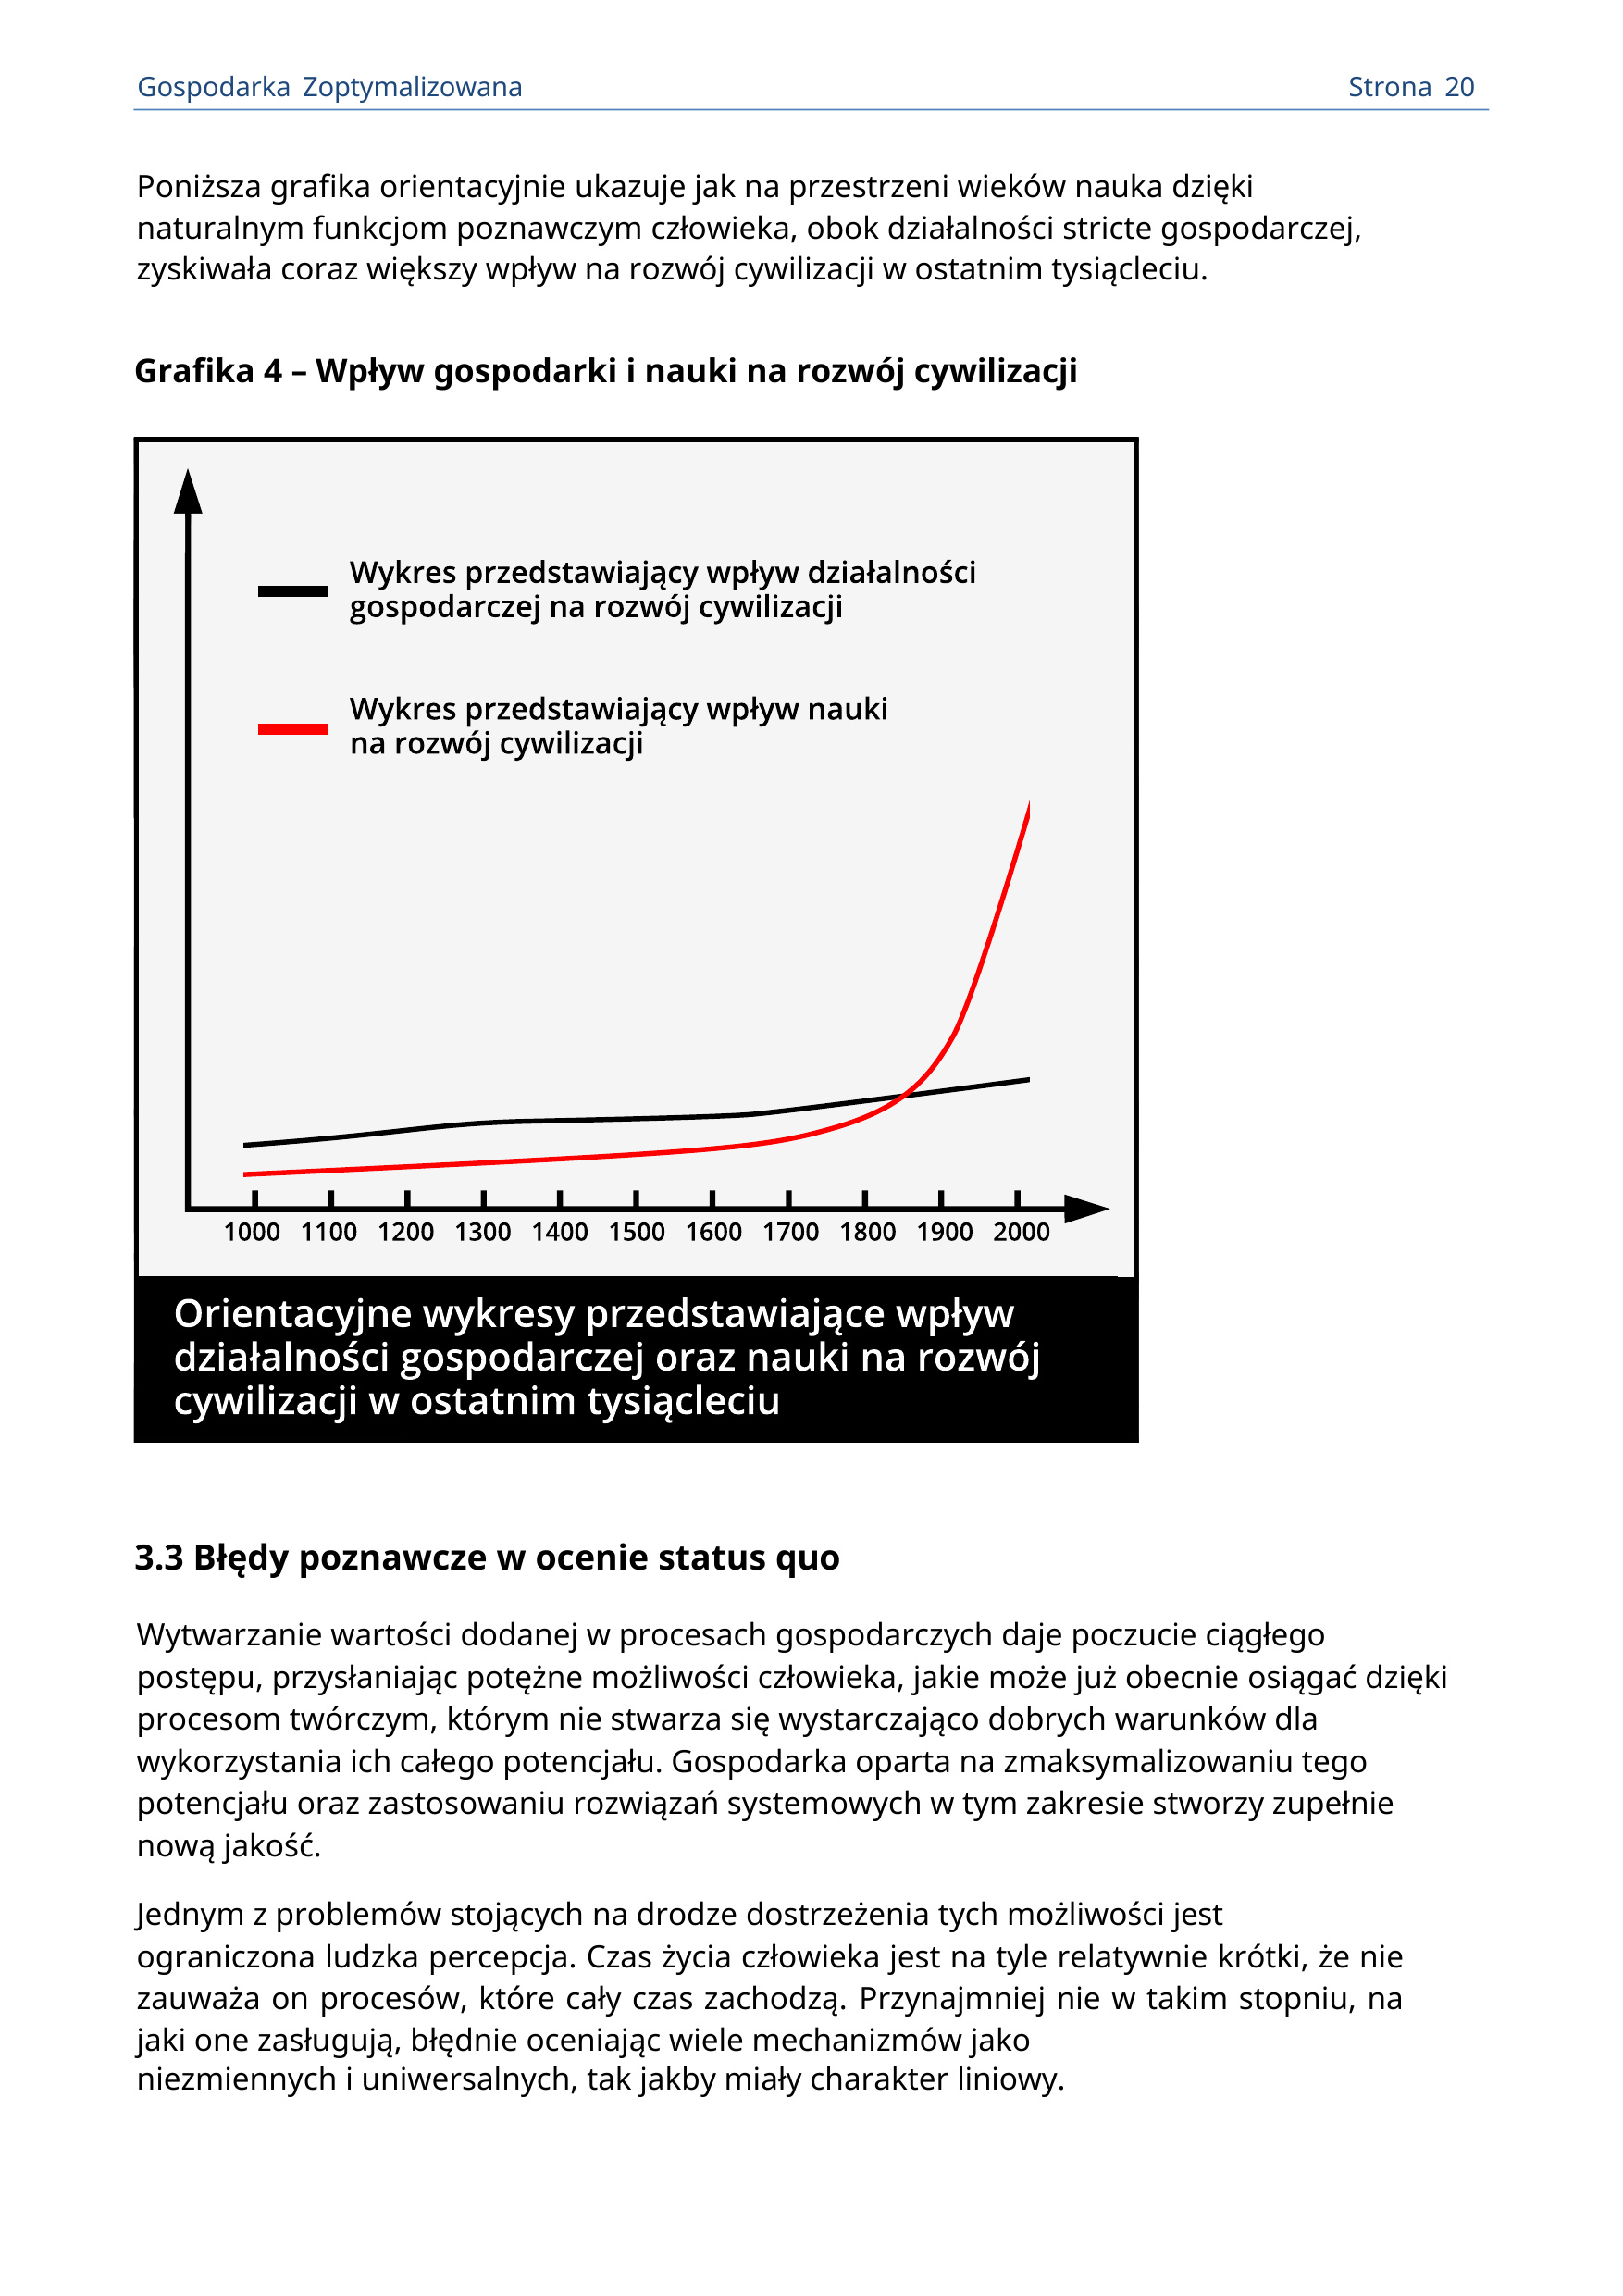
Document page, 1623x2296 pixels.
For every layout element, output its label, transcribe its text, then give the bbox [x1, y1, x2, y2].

text postępu, przysłaniając potężne możliwości człowieka, jakie może już obecnie osiągać dzięki procesom twórczym, którym nie stwarza się wystarczająco dobrych warunków dla wykorzystania ich całego potencjału. Gospodarka oparta na zmaksymalizowaniu tego potencjału oraz zastosowaniu rozwiązań systemowych w tym zakresie stworzy zupełnie nową jakość. [136, 1656, 1476, 1866]
text Jednym z problemów stojących na drodze dostrzeżenia tych możliwości jest [136, 1893, 1497, 1934]
text Poniższa grafika orientacyjnie ukazuje jak na przestrzeni wieków nauka dzięki [136, 164, 1497, 206]
subtitle Grafika 4 – Wpływ gospodarki i nauki na rozwój cywilizacji [125, 348, 1497, 392]
text ograniczona ludzka percepcja. Czas życia człowieka jest na tyle relatywnie krótki, że nie zauważa on procesów, które cały czas zachodzą. Przynajmniej nie w takim stopniu, na jaki one zasługują, błędnie oceniając wiele mechanizmów jako [136, 1934, 1404, 2061]
text naturalnym funkcjom poznawczym człowieka, obok działalności stricte gospodarczej, zyskiwała coraz większy wpływ na rozwój cywilizacji w ostatnim tysiącleciu. [136, 206, 1497, 289]
subtitle 3.3 Błędy poznawcze w ocenie status quo [125, 1533, 1497, 1580]
text niezmiennych i uniwersalnych, tak jakby miały charakter liniowy. [136, 2061, 1497, 2098]
text Wytwarzanie wartości dodanej w procesach gospodarczych daje poczucie ciągłego [136, 1613, 1497, 1655]
